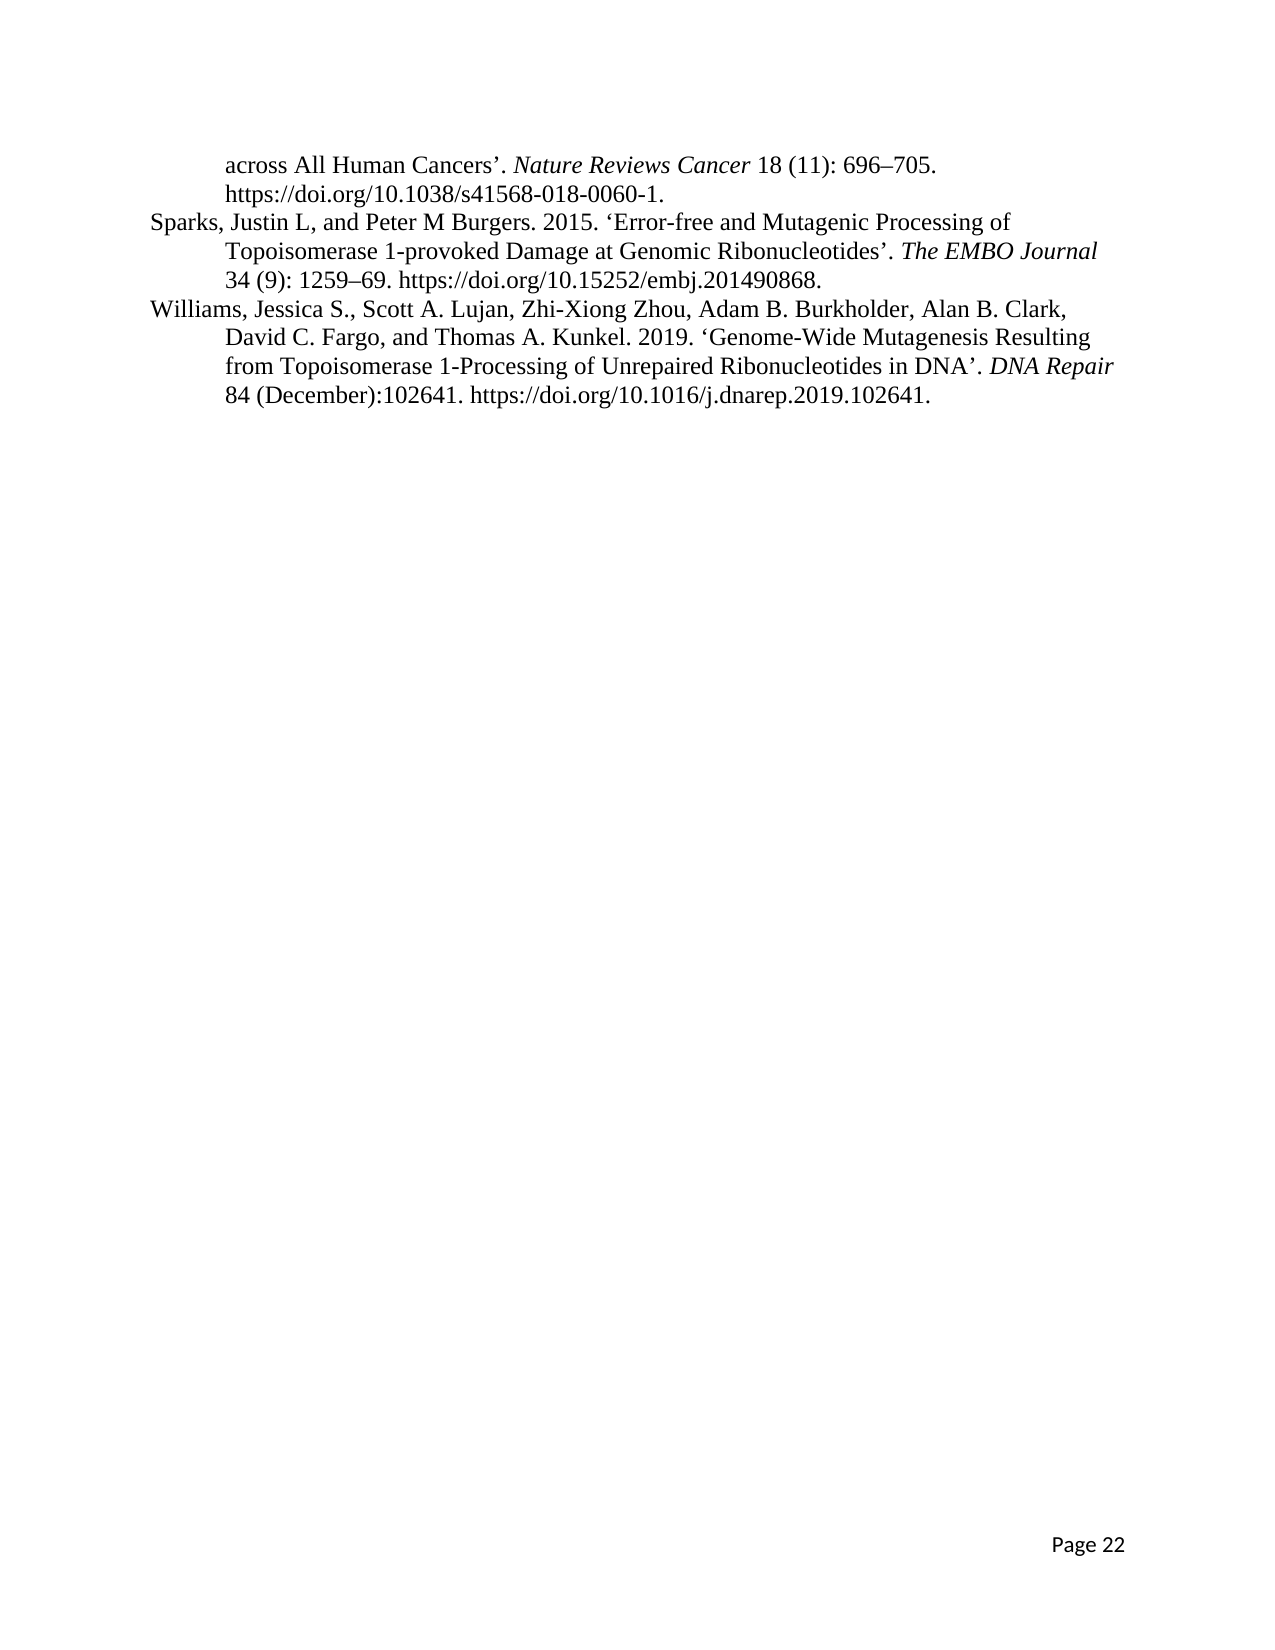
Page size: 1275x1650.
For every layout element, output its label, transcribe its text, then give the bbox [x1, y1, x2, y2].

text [150, 150, 1125, 207]
text Williams, Jessica S., Scott A. Lujan, Zhi-Xiong Zhou, Adam B. Burkholder, Alan B. Clark, David C. Fargo, and Thomas A. Kunkel. 2019. ‘Genome-Wide Mutagenesis Resulting from Topoisomerase 1-Processing of Unrepaired Ribonucleotides in DNA’. DNA Repair 84 (December):102641. https://doi.org/10.1016/j.dnarep.2019.102641. [150, 294, 1125, 409]
text Sparks, Justin L, and Peter M Burgers. 2015. ‘Error‐free and Mutagenic Processing of Topoisomerase 1‐provoked Damage at Genomic Ribonucleotides’. The EMBO Journal 34 (9): 1259–69. https://doi.org/10.15252/embj.201490868. [150, 207, 1125, 294]
